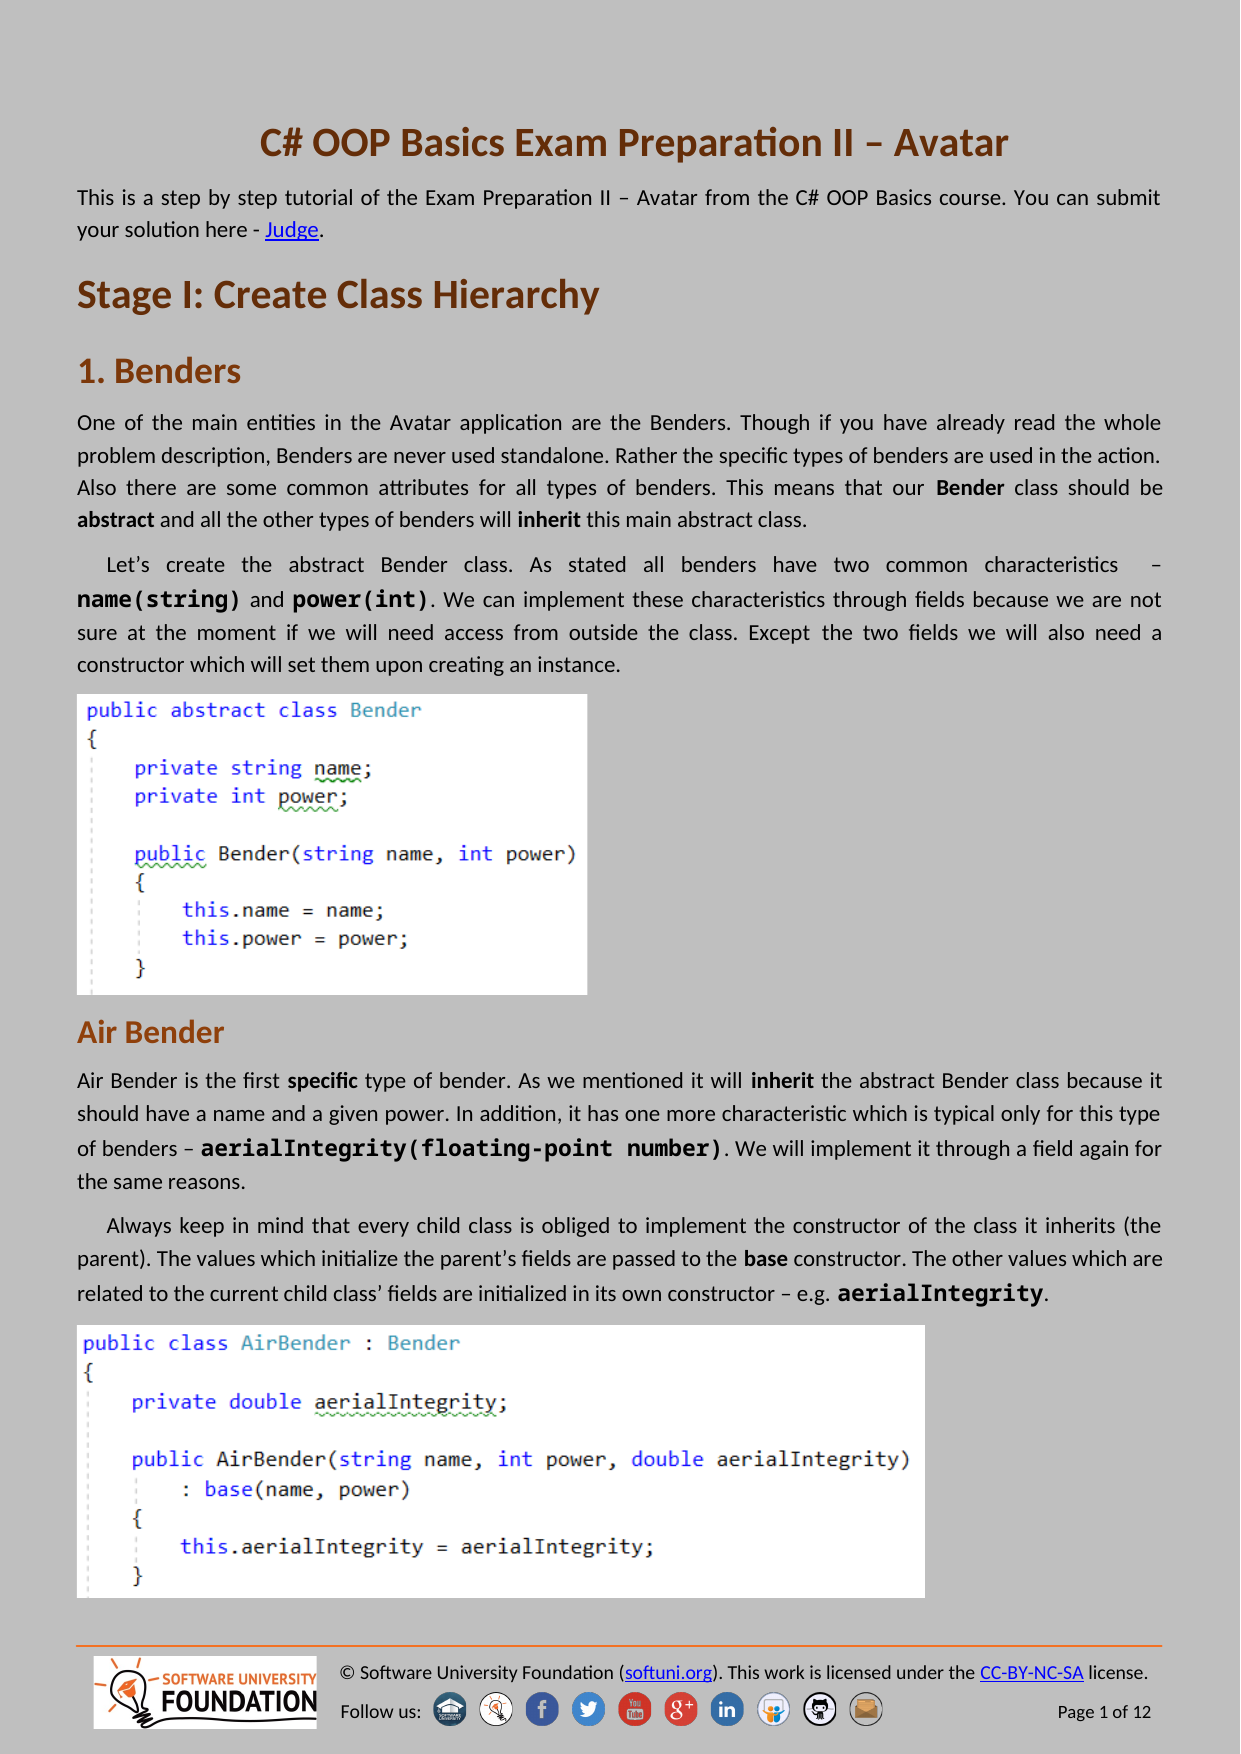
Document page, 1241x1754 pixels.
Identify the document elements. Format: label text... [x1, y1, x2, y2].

picture [849, 1692, 883, 1726]
subtitle C# OOP Basics Exam Preparation II – Avatar [77, 116, 1163, 167]
subtitle Stage I: Create Class Hierarchy [77, 268, 1163, 319]
text One of the main entities in the Avatar application are the Benders. Though if you have already read the whole problem description, Benders are never used standalone. Rather the specific types of benders are used in the action. Also there are some common attributes for all types of benders. This means that our Bender class should be abstract and all the other types of benders will inherit this main abstract class. [77, 408, 1163, 533]
picture [76, 1325, 925, 1598]
picture [433, 1692, 467, 1726]
picture [664, 1692, 698, 1726]
picture [618, 1692, 652, 1726]
text This is a step by step tutorial of the Exam Preparation II – Avatar from the C# OOP Basics course. You can submit your solution here - Judge. [77, 183, 1163, 243]
picture [710, 1692, 744, 1726]
subtitle Air Bender [77, 1011, 1163, 1052]
picture [572, 1692, 605, 1726]
picture [76, 694, 588, 995]
picture [93, 1656, 317, 1729]
text Air Bender is the first specific type of bender. As we mentioned it will inherit the abstract Bender class because it should have a name and a given power. In addition, it has one more characteristic which is typical only for this type of benders – aerialIntegrity(floating-point number). We will implement it through a field again for the same reasons. [77, 1067, 1163, 1195]
text Always keep in mind that every child class is obliged to implement the constructor of the class it inherits (the parent). The values which initialize the parent’s fields are passed to the base constructor. The other values which are related to the current child class’ fields are initialized in its own constructor – e.g. aerialIntegrity. [77, 1212, 1163, 1308]
picture [479, 1692, 513, 1726]
picture [757, 1692, 790, 1726]
picture [803, 1692, 837, 1726]
subtitle Benders [77, 347, 1163, 393]
picture [525, 1692, 559, 1726]
text Let’s create the abstract Bender class. As stated all benders have two common characteristics – name(string) and power(int). We can implement these characteristics through fields because we are not sure at the moment if we will need access from outside the class. Except the two fields we will also need a constructor which will set them upon creating an instance. [77, 550, 1163, 678]
